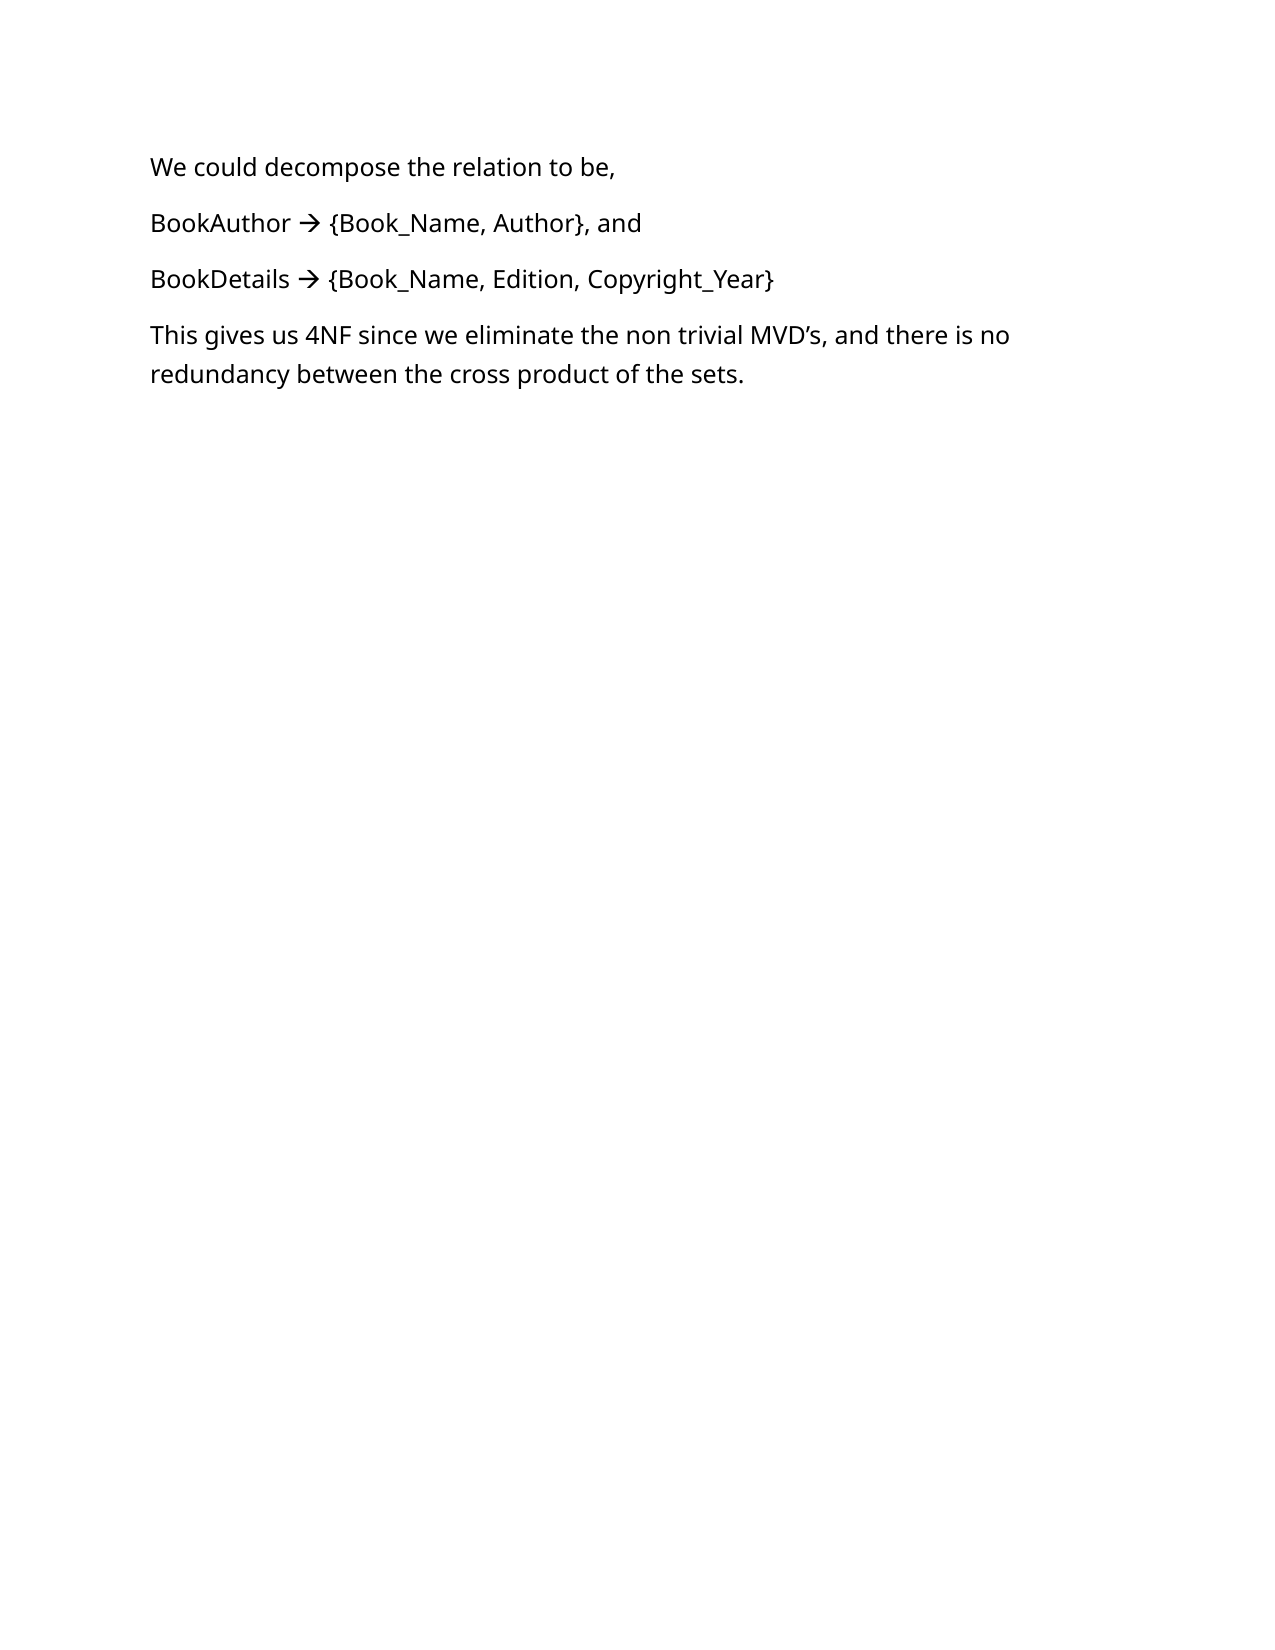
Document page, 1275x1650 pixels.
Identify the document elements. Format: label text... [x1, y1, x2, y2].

text BookAuthor {Book_Name, Author}, and [150, 206, 1125, 240]
text BookDetails {Book_Name, Edition, Copyright_Year} [150, 262, 1125, 296]
text This gives us 4NF since we eliminate the non trivial MVD’s, and there is no redundancy between the cross product of the sets. [150, 317, 1125, 391]
text We could decompose the relation to be, [150, 150, 1125, 184]
